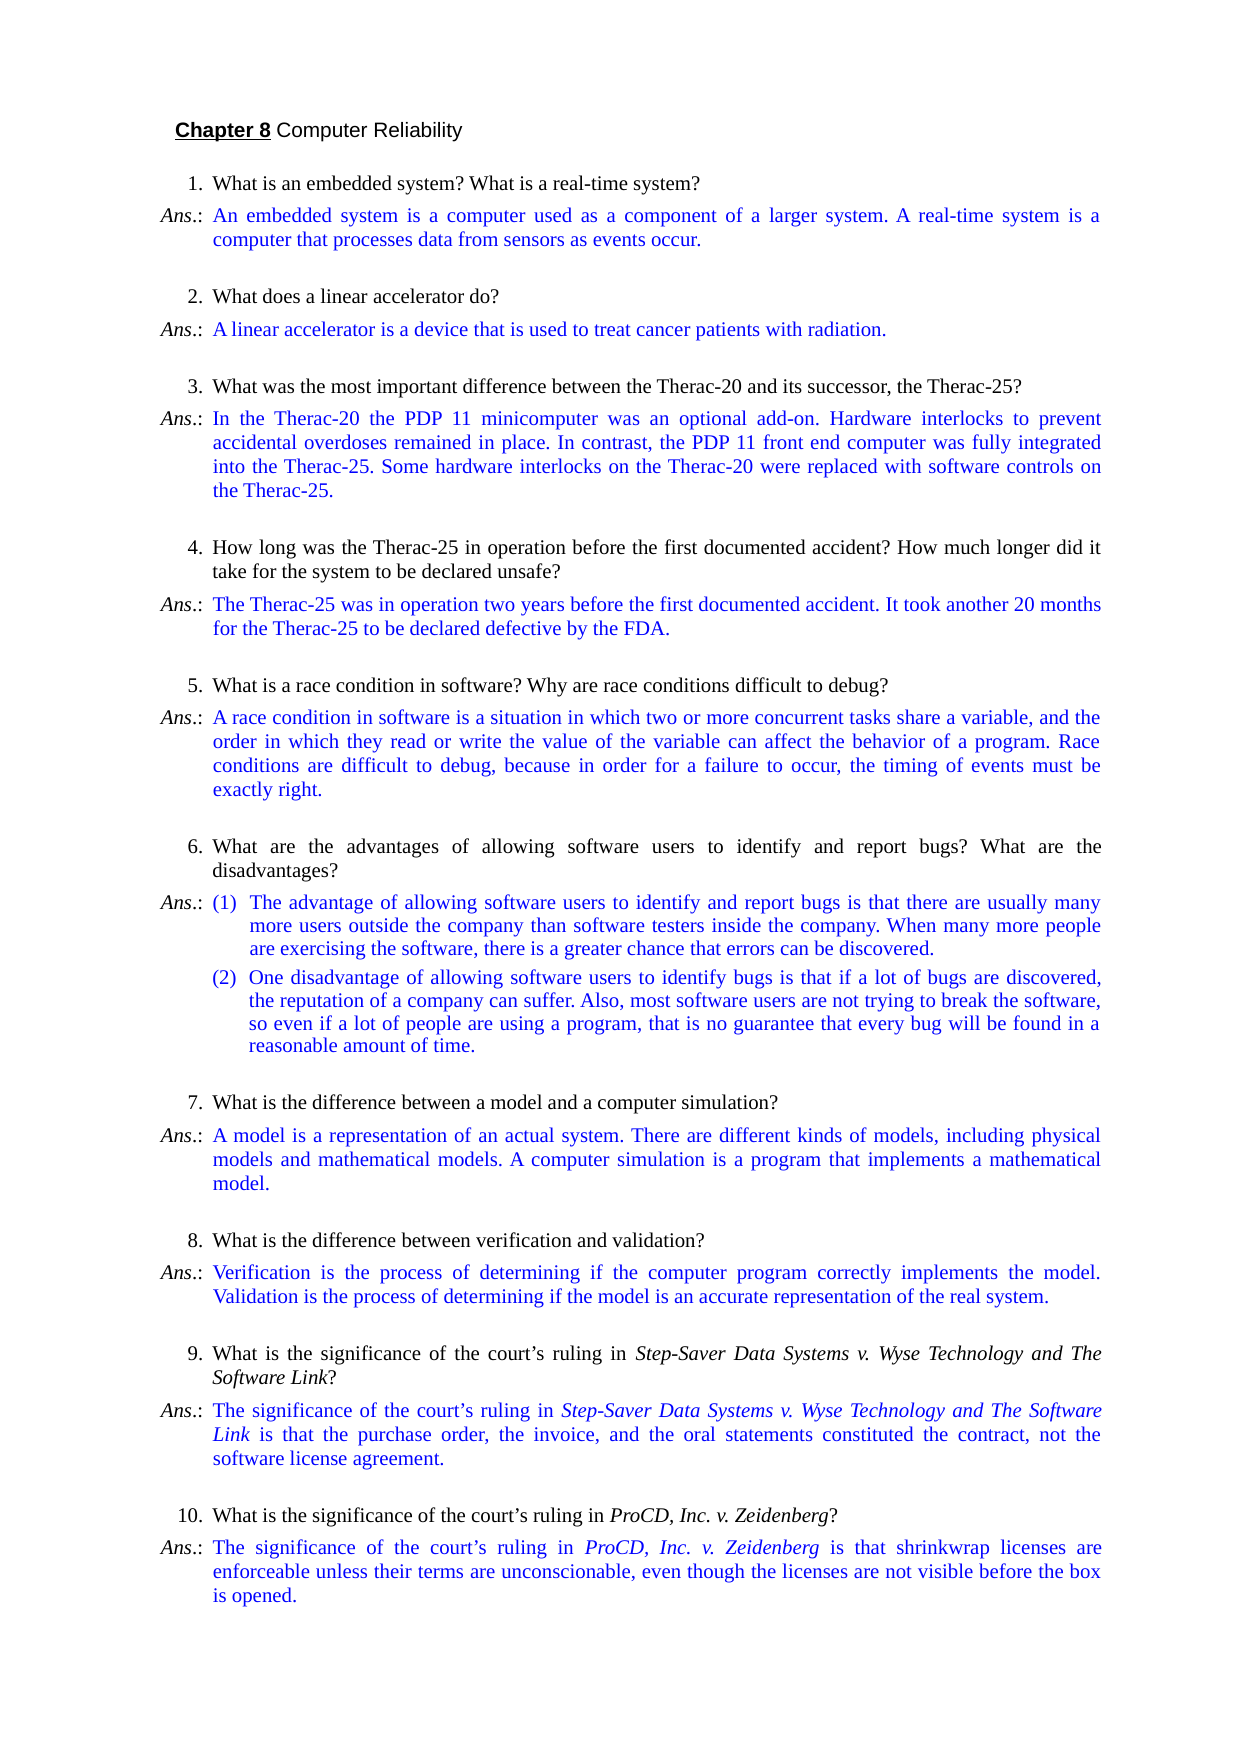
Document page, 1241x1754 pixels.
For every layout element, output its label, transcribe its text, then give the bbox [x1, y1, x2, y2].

text Ans.: Verification is the process of determining if the computer program correctly implements the model. Validation is the process of determining if the model is an accurate representation of the real system. [138, 1260, 1103, 1308]
list What is a race condition in software? Why are race conditions difficult to debug? [203, 673, 1103, 697]
text Ans.: An embedded system is a computer used as a component of a larger system. A real-time system is a computer that processes data from sensors as events occur. [138, 203, 1103, 251]
text Ans.: In the Therac-20 the PDP 11 minicomputer was an optional add-on. Hardware interlocks to prevent accidental overdoses remained in place. In contrast, the PDP 11 front end computer was fully integrated into the Therac-25. Some hardware interlocks on the Therac-20 were replaced with software controls on the Therac-25. [138, 406, 1103, 502]
text Ans.: The significance of the court’s ruling in Step-Saver Data Systems v. Wyse Technology and The Software Link is that the purchase order, the invoice, and the oral statements constituted the contract, not the software license agreement. [138, 1398, 1103, 1470]
text Ans.: (1) The advantage of allowing software users to identify and report bugs is that there are usually many more users outside the company than software testers inside the company. When many more people are exercising the software, there is a greater chance that errors can be discovered. [138, 891, 1103, 959]
list What is the difference between a model and a computer simulation? [203, 1090, 1103, 1114]
text Chapter 8 Computer Reliability [175, 118, 1103, 142]
list What are the advantages of allowing software users to identify and report bugs? What are the disadvantages? [203, 834, 1103, 882]
text Ans.: A linear accelerator is a device that is used to treat cancer patients with radiation. [138, 317, 1103, 341]
text (2) One disadvantage of allowing software users to identify bugs is that if a lot of bugs are discovered, the reputation of a company can suffer. Also, most software users are not trying to break the software, so even if a lot of people are using a program, that is no guarantee that every bug will be found in a reasonable amount of time. [212, 966, 1103, 1057]
list What does a linear accelerator do? [203, 284, 1103, 308]
text Ans.: A model is a representation of an actual system. There are different kinds of models, including physical models and mathematical models. A computer simulation is a program that implements a mathematical model. [138, 1123, 1103, 1195]
list What is the significance of the court’s ruling in ProCD, Inc. v. Zeidenberg? [203, 1503, 1103, 1527]
text Ans.: The Therac-25 was in operation two years before the first documented accident. It took another 20 months for the Therac-25 to be declared defective by the FDA. [138, 592, 1103, 640]
text Ans.: The significance of the court’s ruling in ProCD, Inc. v. Zeidenberg is that shrinkwrap licenses are enforceable unless their terms are unconscionable, even though the licenses are not visible before the box is opened. [138, 1535, 1103, 1607]
list How long was the Therac-25 in operation before the first documented accident? How much longer did it take for the system to be declared unsafe? [203, 535, 1103, 583]
list What was the most important difference between the Therac-20 and its successor, the Therac-25? [203, 374, 1103, 398]
list What is an embedded system? What is a real-time system? [203, 171, 1103, 195]
text Ans.: A race condition in software is a situation in which two or more concurrent tasks share a variable, and the order in which they read or write the value of the variable can affect the behavior of a program. Race conditions are difficult to debug, because in order for a failure to occur, the timing of events must be exactly right. [138, 705, 1103, 801]
list What is the difference between verification and validation? [203, 1228, 1103, 1252]
list What is the significance of the court’s ruling in Step-Saver Data Systems v. Wyse Technology and The Software Link? [203, 1341, 1103, 1389]
